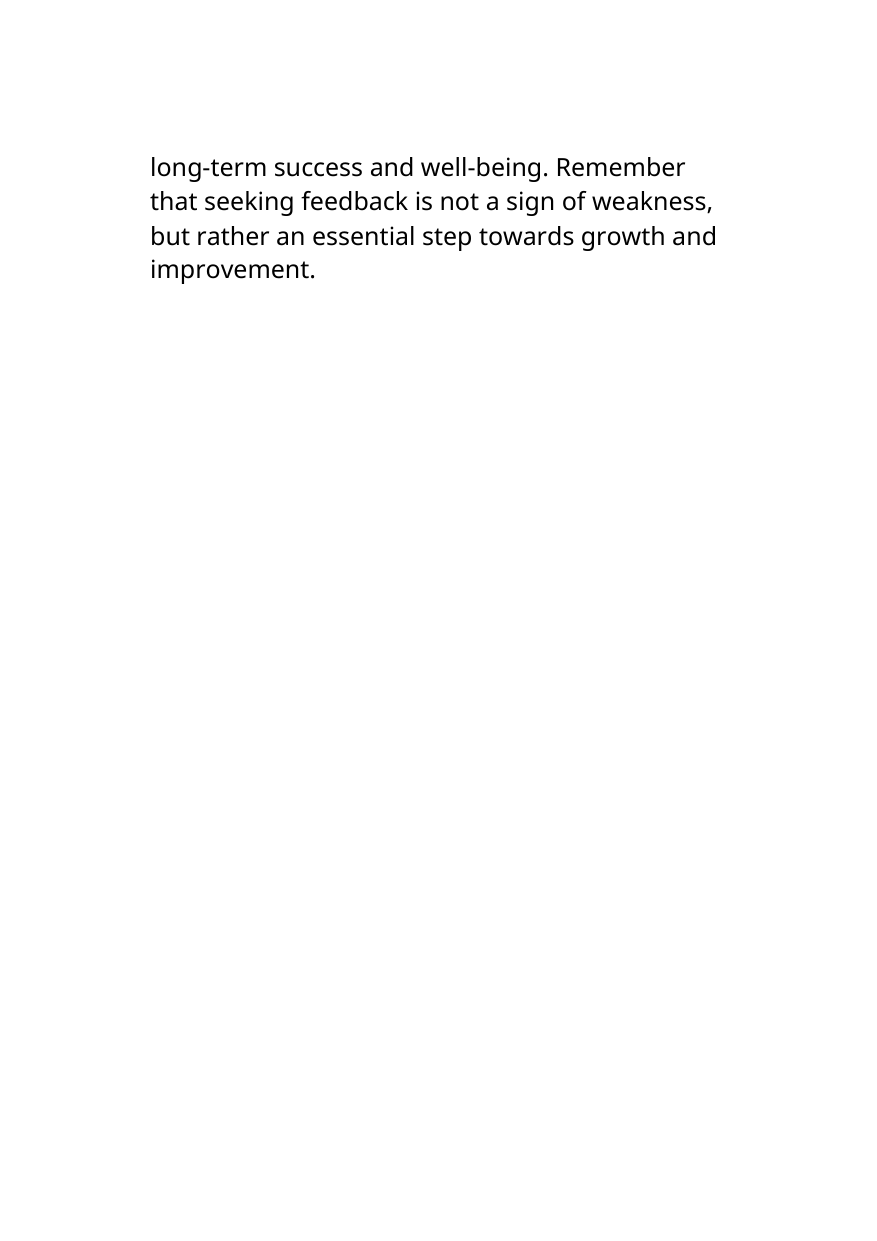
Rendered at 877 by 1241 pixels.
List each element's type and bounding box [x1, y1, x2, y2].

text [150, 150, 727, 286]
